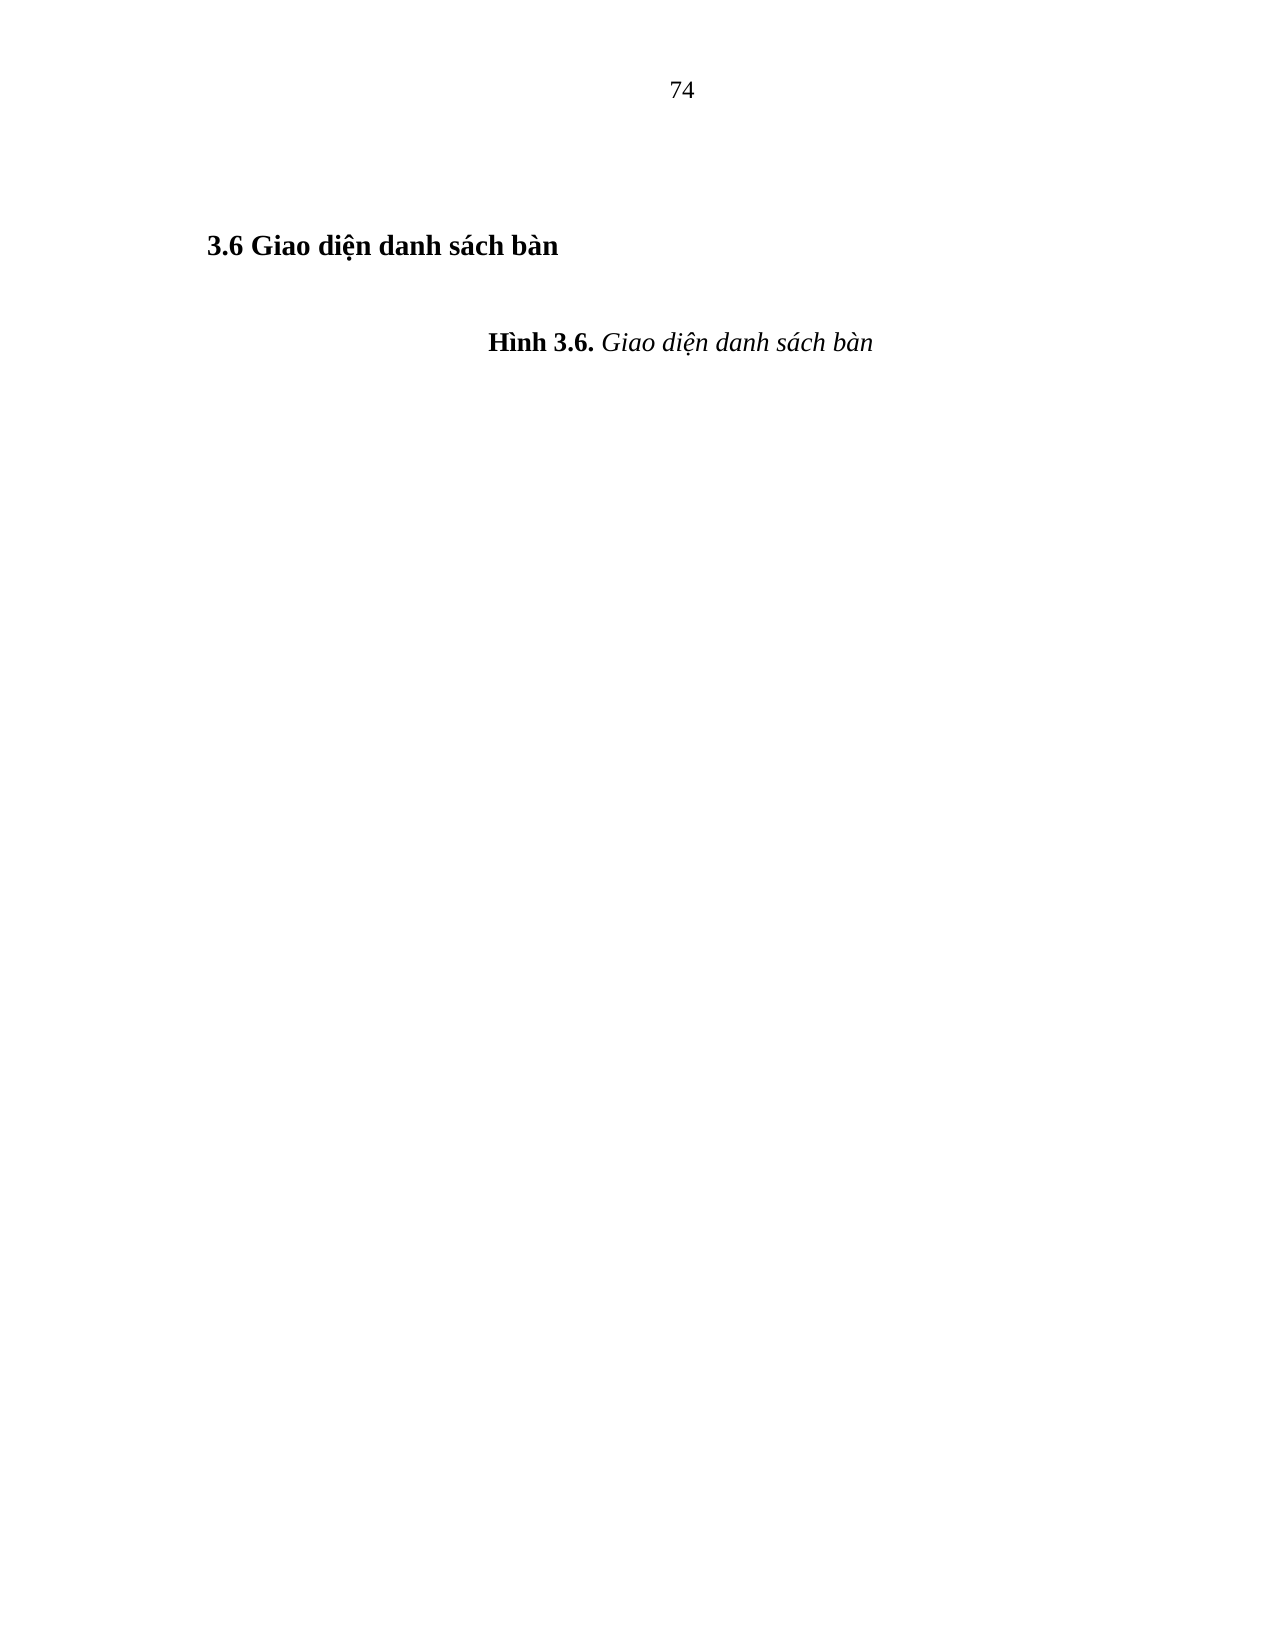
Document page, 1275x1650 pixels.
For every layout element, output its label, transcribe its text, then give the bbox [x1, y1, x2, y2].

subtitle 3.6 Giao diện danh sách bàn [207, 228, 1157, 261]
text Hình 3.6. Giao diện danh sách bàn [207, 326, 1157, 357]
